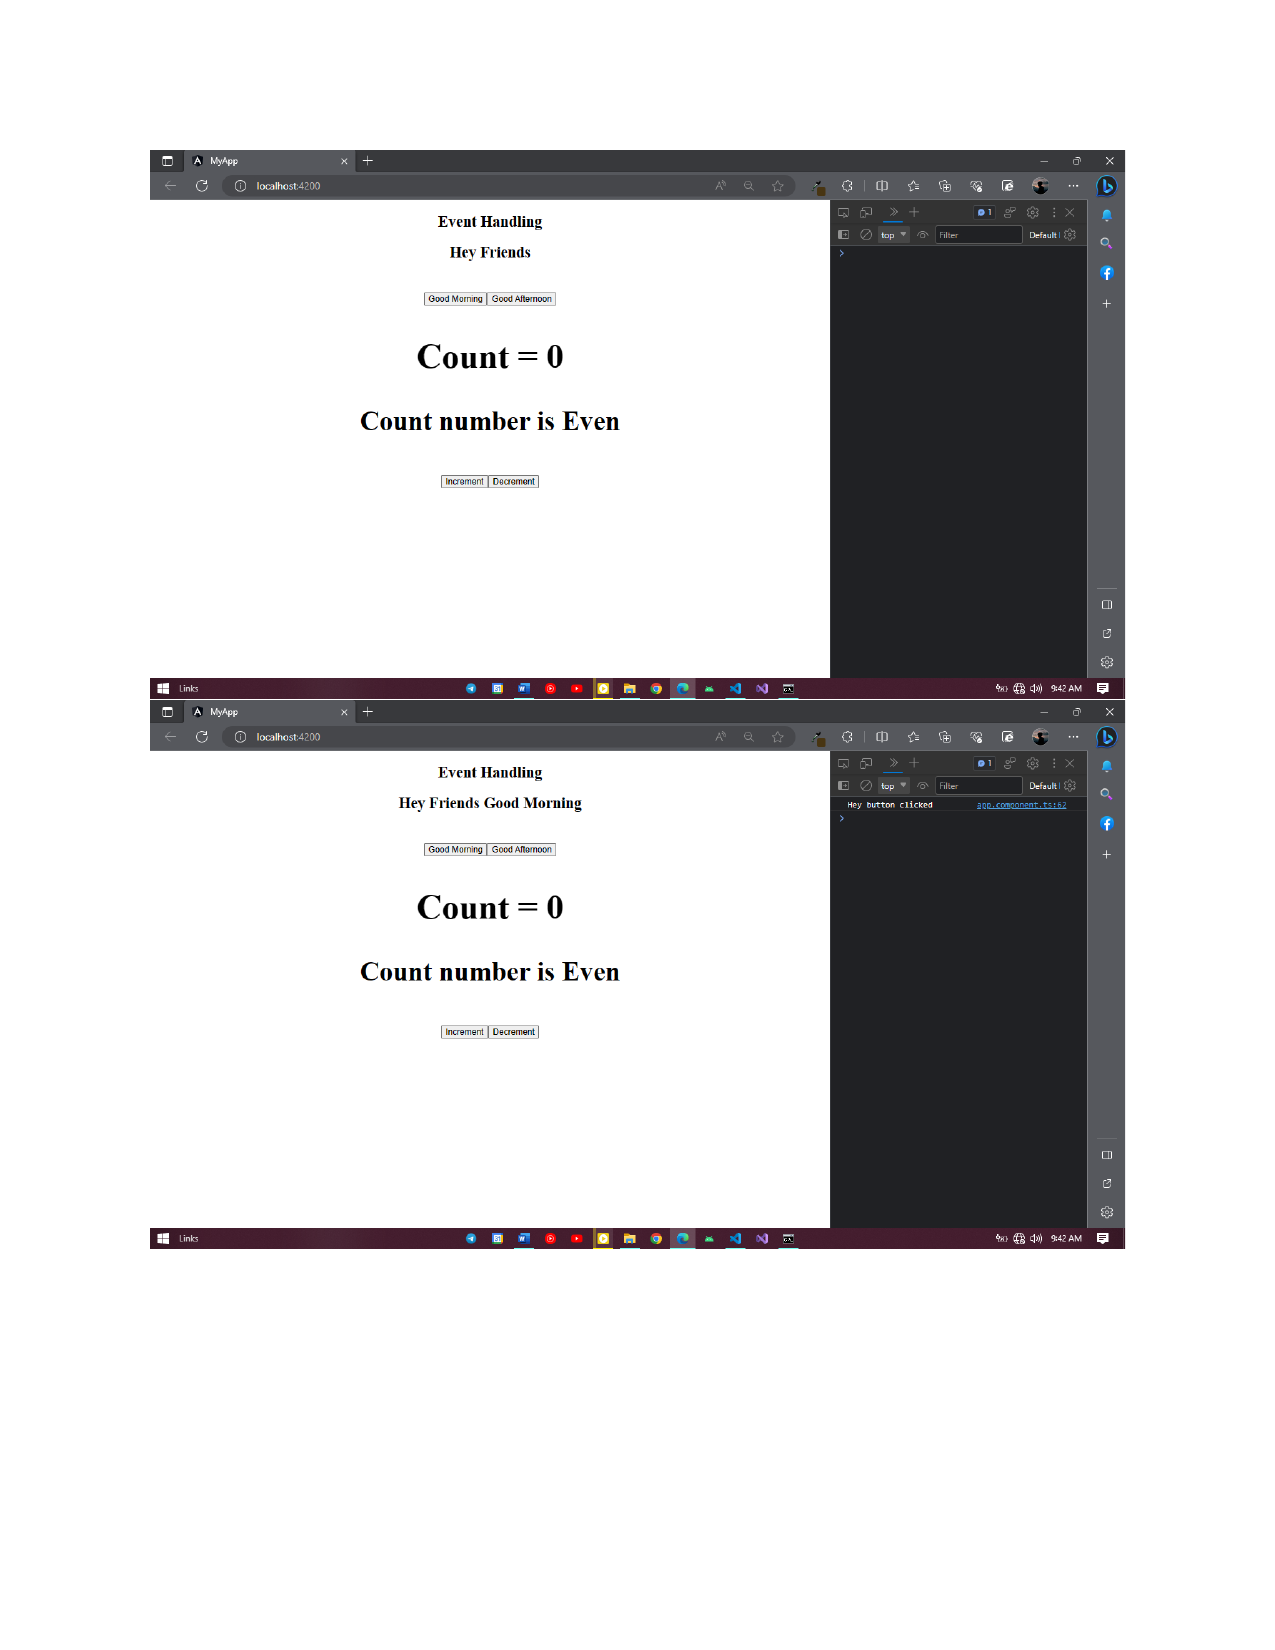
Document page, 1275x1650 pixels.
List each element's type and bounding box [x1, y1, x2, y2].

picture [150, 700, 1125, 1249]
picture [150, 150, 1125, 699]
